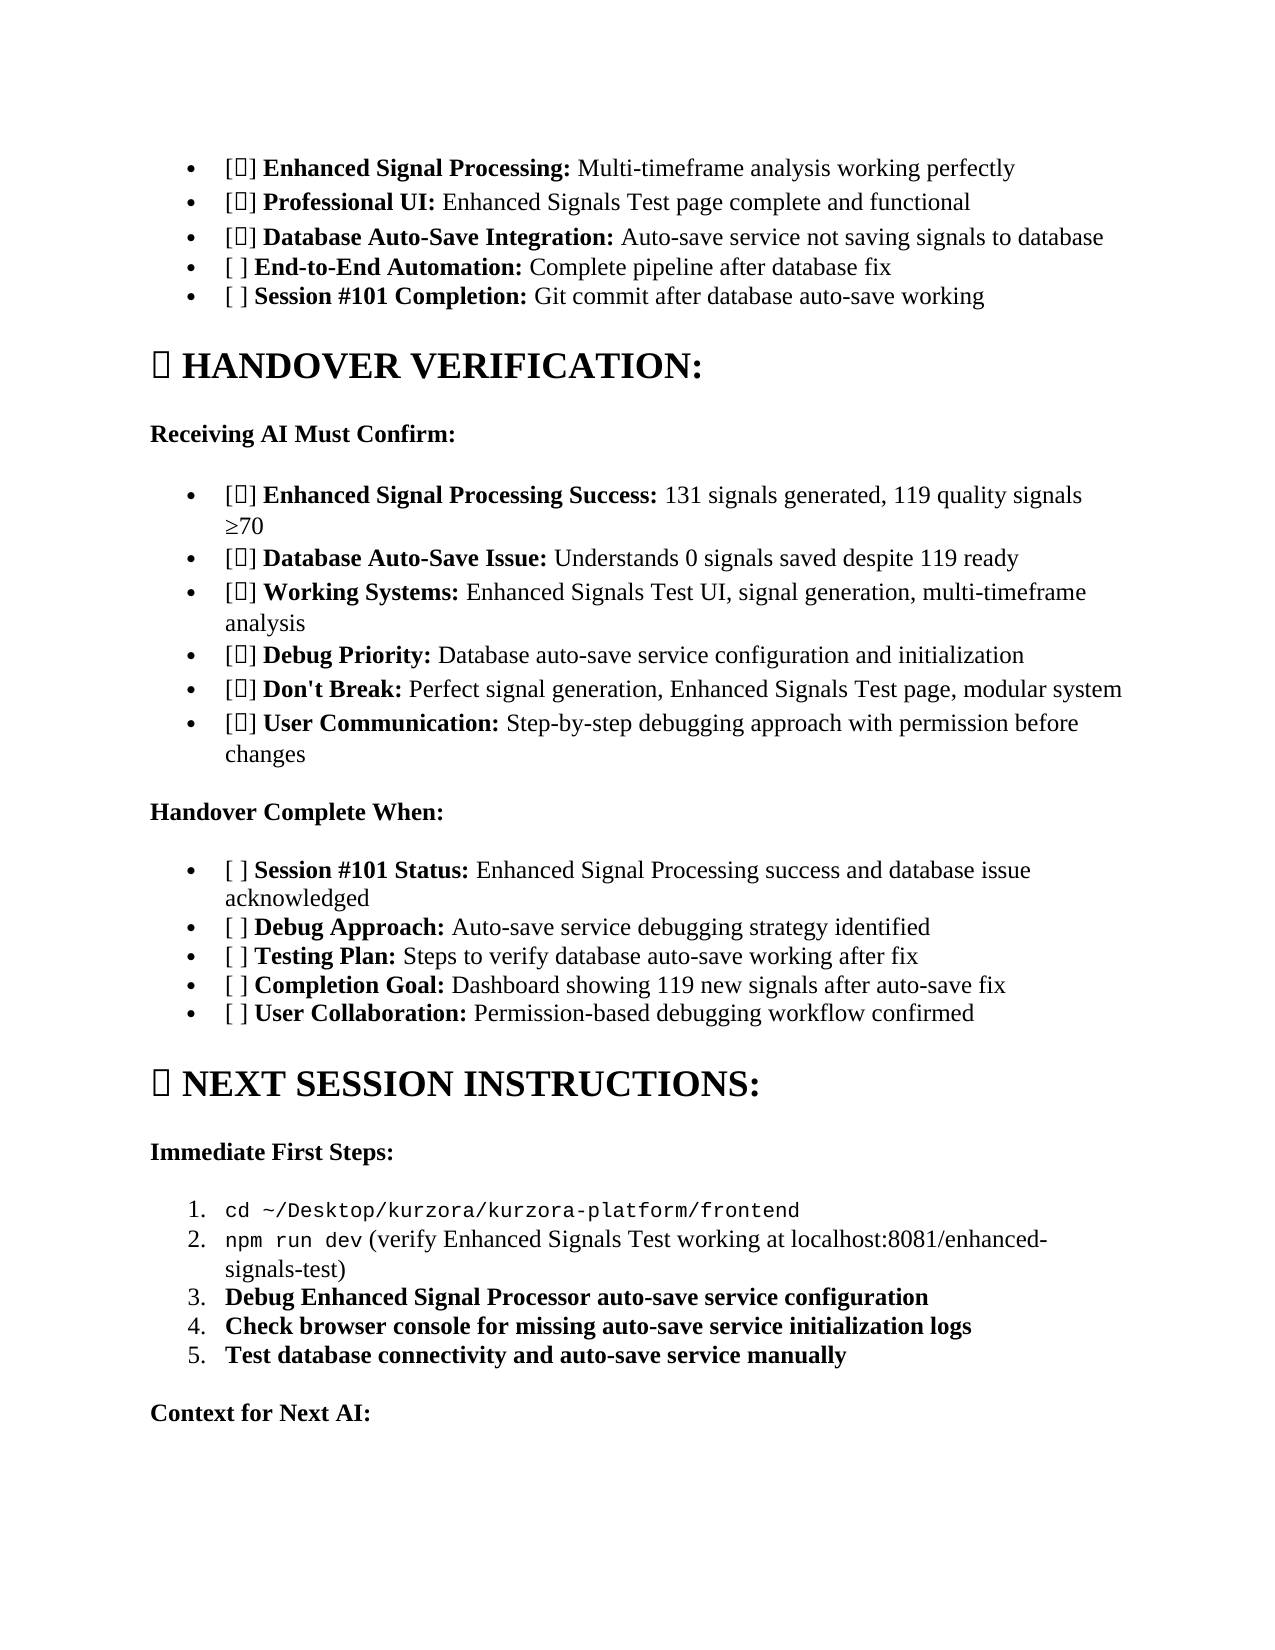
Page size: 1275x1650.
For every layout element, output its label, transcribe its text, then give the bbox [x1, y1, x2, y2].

list npm run dev (verify Enhanced Signals Test working at localhost:8081/enhanced-signals-test) [187, 1224, 1125, 1282]
list Test database connectivity and auto-save service manually [187, 1340, 1125, 1369]
list Check browser console for missing auto-save service initialization logs [187, 1311, 1125, 1340]
list [✅] Professional UI: Enhanced Signals Test page complete and functional [187, 184, 1125, 218]
list [ ] User Collaboration: Permission-based debugging workflow confirmed [187, 998, 1125, 1027]
list [❌] Database Auto-Save Integration: Auto-save service not saving signals to database [187, 218, 1125, 252]
text Receiving AI Must Confirm: [150, 419, 1125, 448]
list [✅] Working Systems: Enhanced Signals Test UI, signal generation, multi-timeframe analysis [187, 574, 1125, 637]
text Context for Next AI: [150, 1398, 1125, 1427]
list [✅] Enhanced Signal Processing Success: 131 signals generated, 119 quality signals ≥70 [187, 477, 1125, 540]
list [❌] Debug Priority: Database auto-save service configuration and initialization [187, 637, 1125, 671]
text 📞 NEXT SESSION INSTRUCTIONS: [150, 1056, 1125, 1107]
list [ ] Debug Approach: Auto-save service debugging strategy identified [187, 912, 1125, 941]
list [ ] Completion Goal: Dashboard showing 119 new signals after auto-save fix [187, 970, 1125, 998]
list cd ~/Desktop/kurzora/kurzora-platform/frontend [187, 1194, 1125, 1224]
list Debug Enhanced Signal Processor auto-save service configuration [187, 1282, 1125, 1311]
list [ ] Testing Plan: Steps to verify database auto-save working after fix [187, 941, 1125, 970]
list [ ] Session #101 Completion: Git commit after database auto-save working [187, 281, 1125, 310]
list [ ] Session #101 Status: Enhanced Signal Processing success and database issue acknowledged [187, 855, 1125, 912]
text 🔄 HANDOVER VERIFICATION: [150, 339, 1125, 390]
list [✅] User Communication: Step-by-step debugging approach with permission before changes [187, 705, 1125, 768]
list [✅] Enhanced Signal Processing: Multi-timeframe analysis working perfectly [187, 150, 1125, 184]
list [ ] End-to-End Automation: Complete pipeline after database fix [187, 252, 1125, 281]
text Immediate First Steps: [150, 1137, 1125, 1165]
list [✅] Don't Break: Perfect signal generation, Enhanced Signals Test page, modular system [187, 671, 1125, 705]
text Handover Complete When: [150, 797, 1125, 826]
list [❌] Database Auto-Save Issue: Understands 0 signals saved despite 119 ready [187, 540, 1125, 574]
